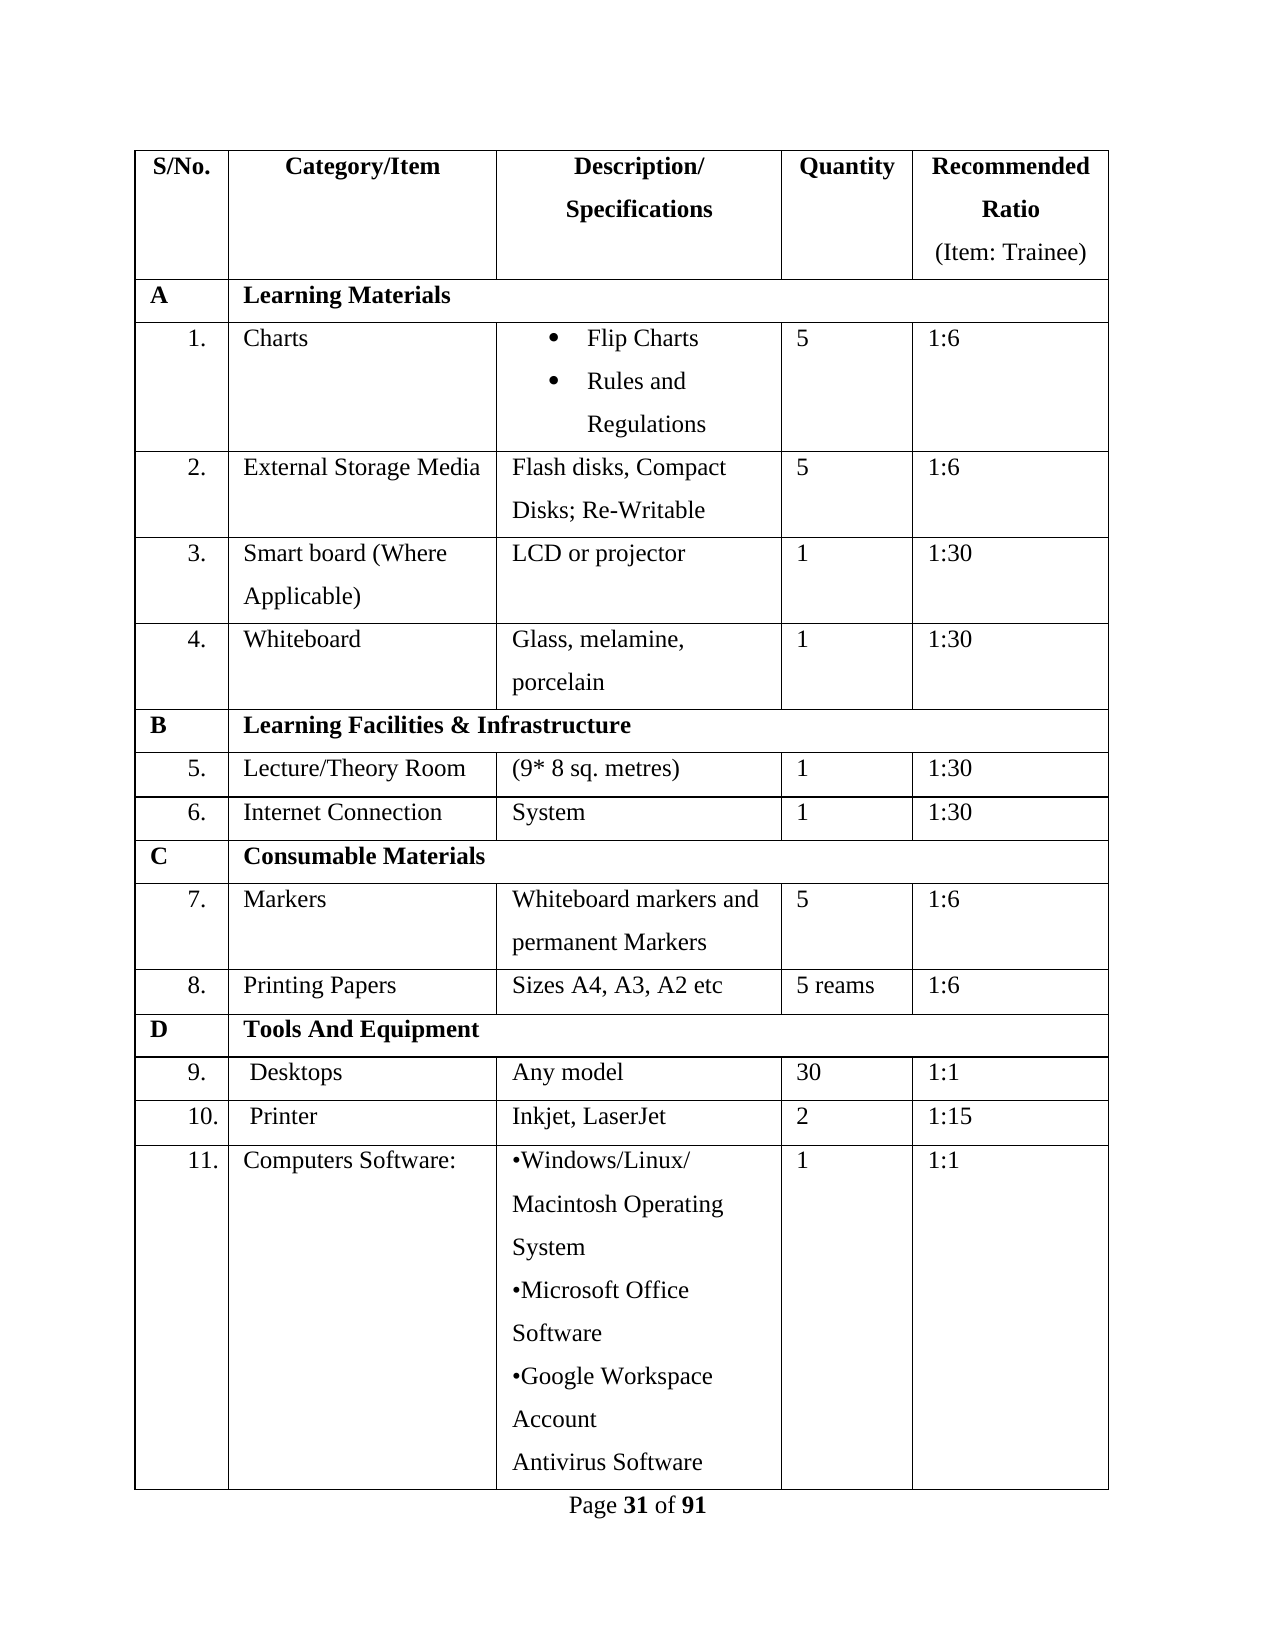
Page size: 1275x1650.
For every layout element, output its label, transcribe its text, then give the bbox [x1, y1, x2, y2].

table_cell Sizes A4, A3, A2 etc [497, 970, 781, 1013]
table_cell [136, 753, 228, 796]
table_cell (9* 8 sq. metres) [497, 753, 781, 796]
table_cell [136, 1146, 228, 1489]
table_cell Lecture/Theory Room [229, 753, 496, 796]
table_cell [136, 970, 228, 1013]
table_cell 1 [782, 1146, 912, 1489]
table_cell Flash disks, Compact Disks; Re-Writable [497, 452, 781, 537]
table_cell [136, 624, 228, 709]
table_cell Whiteboard [229, 624, 496, 709]
table_cell 1 [782, 624, 912, 709]
table_cell Tools And Equipment [229, 1015, 1108, 1056]
table_cell 1 [782, 753, 912, 796]
table_cell 5 [782, 323, 912, 451]
table_cell External Storage Media [229, 452, 496, 537]
table_cell 1:30 [913, 753, 1108, 796]
table_cell 1 [782, 538, 912, 623]
table_cell Any model [497, 1058, 781, 1100]
table_header Recommended Ratio (Item: Trainee) [913, 151, 1108, 279]
table_cell Learning Materials [229, 280, 1108, 322]
table_cell 1:15 [913, 1101, 1108, 1144]
table_cell [136, 798, 228, 840]
table_cell A [136, 280, 228, 322]
table_cell System [497, 798, 781, 840]
table_cell 1:1 [913, 1058, 1108, 1100]
table_cell Markers [229, 884, 496, 969]
table_cell 2 [782, 1101, 912, 1144]
table_cell 1:6 [913, 323, 1108, 451]
table_cell [136, 323, 228, 451]
table_header Description/ Specifications [497, 151, 781, 279]
table_cell 5 reams [782, 970, 912, 1013]
table_cell 1:6 [913, 452, 1108, 537]
table_cell [136, 1101, 228, 1144]
table_cell [136, 538, 228, 623]
table_cell 1:1 [913, 1146, 1108, 1489]
table_cell Consumable Materials [229, 841, 1108, 883]
table_cell 1 [782, 798, 912, 840]
table_cell B [136, 710, 228, 752]
table_cell Internet Connection [229, 798, 496, 840]
table_cell 1:30 [913, 538, 1108, 623]
table_cell Printer [229, 1101, 496, 1144]
table_cell 5 [782, 452, 912, 537]
table_cell Learning Facilities & Infrastructure [229, 710, 1108, 752]
table_header Category/Item [229, 151, 496, 279]
table_cell [136, 884, 228, 969]
table_cell Desktops [229, 1058, 496, 1100]
table_cell Whiteboard markers and permanent Markers [497, 884, 781, 969]
table_cell Glass, melamine, porcelain [497, 624, 781, 709]
table_cell 1:30 [913, 624, 1108, 709]
table_cell Flip Charts Rules and Regulations [497, 323, 781, 451]
table_cell LCD or projector [497, 538, 781, 623]
table_cell 1:6 [913, 970, 1108, 1013]
table_cell Inkjet, LaserJet [497, 1101, 781, 1144]
table_header Quantity [782, 151, 912, 279]
table_cell [136, 452, 228, 537]
table_cell Smart board (Where Applicable) [229, 538, 496, 623]
table_cell 1:30 [913, 798, 1108, 840]
table_cell Charts [229, 323, 496, 451]
table_cell Printing Papers [229, 970, 496, 1013]
table_cell [136, 1058, 228, 1100]
table_cell 1:6 [913, 884, 1108, 969]
table_cell •Windows/Linux/Macintosh Operating System •Microsoft Office Software •Google Workspace Account Antivirus Software [497, 1146, 781, 1489]
table_cell 5 [782, 884, 912, 969]
table_cell Computers Software: [229, 1146, 496, 1489]
table_header S/No. [136, 151, 228, 279]
table_cell D [136, 1015, 228, 1056]
table_cell C [136, 841, 228, 883]
table_cell 30 [782, 1058, 912, 1100]
